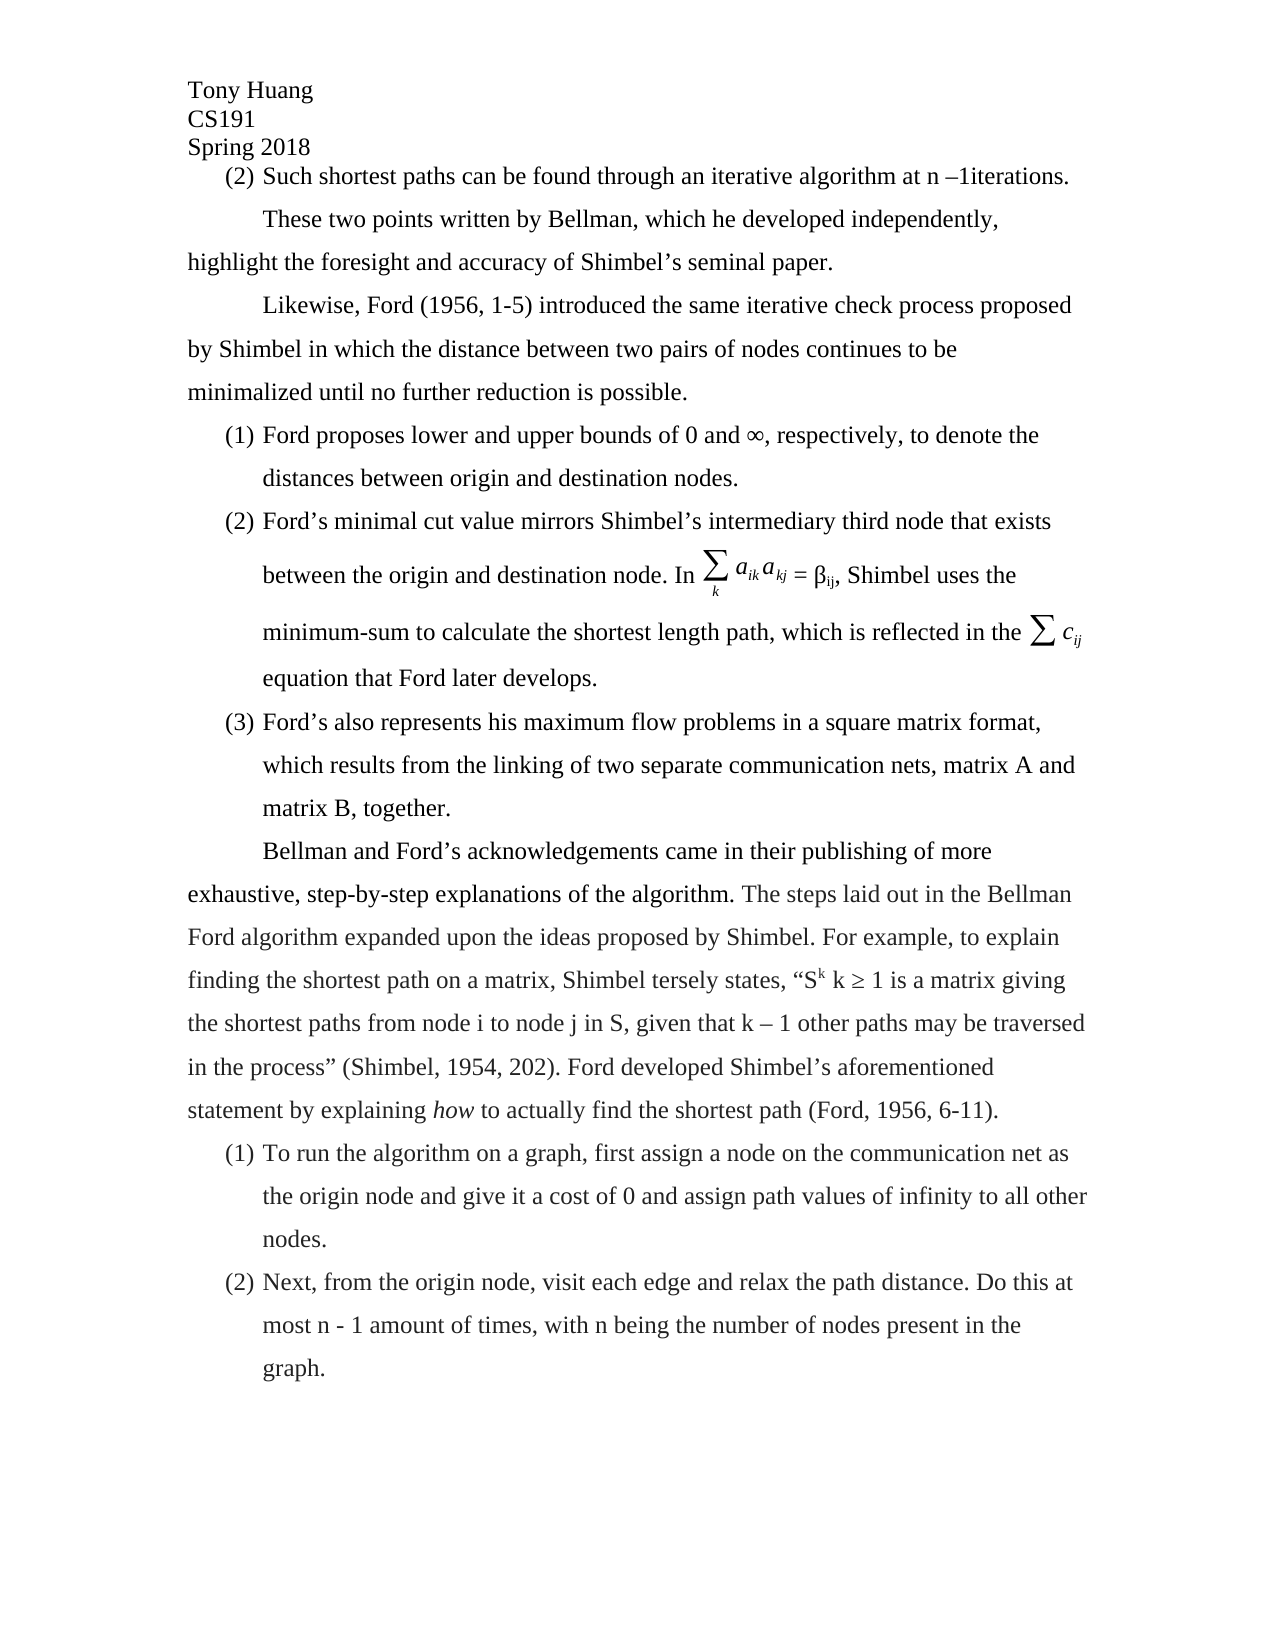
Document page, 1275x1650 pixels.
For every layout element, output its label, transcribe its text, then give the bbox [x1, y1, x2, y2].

list Such shortest paths can be found through an iterative algorithm at n –1iterations. [225, 161, 1087, 190]
list To run the algorithm on a graph, first assign a node on the communication net as the origin node and give it a cost of 0 and assign path values of infinity to all other nodes. [225, 1138, 1087, 1253]
list Ford’s also represents his maximum flow problems in a square matrix format, which results from the linking of two separate communication nets, matrix A and matrix B, together. [225, 707, 1087, 822]
text Likewise, Ford (1956, 1-5) introduced the same iterative check process proposed by Shimbel in which the distance between two pairs of nodes continues to be minimalized until no further reduction is possible. [187, 291, 1087, 406]
list Ford’s minimal cut value mirrors Shimbel’s intermediary third node that exists between the origin and destination node. In = βij, Shimbel uses the minimum-sum to calculate the shortest length path, which is reflected in the equation that Ford later develops. [225, 506, 1087, 692]
text Bellman and Ford’s acknowledgements came in their publishing of more exhaustive, step-by-step explanations of the algorithm. The steps laid out in the Bellman Ford algorithm expanded upon the ideas proposed by Shimbel. For example, to explain finding the shortest path on a matrix, Shimbel tersely states, “Sk k ≥ 1 is a matrix giving the shortest paths from node i to node j in S, given that k – 1 other paths may be traversed in the process” (Shimbel, 1954, 202). Ford developed Shimbel’s aforementioned statement by explaining how to actually find the shortest path (Ford, 1956, 6-11). [187, 836, 1087, 1123]
list Ford proposes lower and upper bounds of 0 and ∞, respectively, to denote the distances between origin and destination nodes. [225, 420, 1087, 492]
list Next, from the origin node, visit each edge and relax the path distance. Do this at most n - 1 amount of times, with n being the number of nodes present in the graph. [225, 1267, 1087, 1382]
text These two points written by Bellman, which he developed independently, highlight the foresight and accuracy of Shimbel’s seminal paper. [187, 204, 1087, 276]
